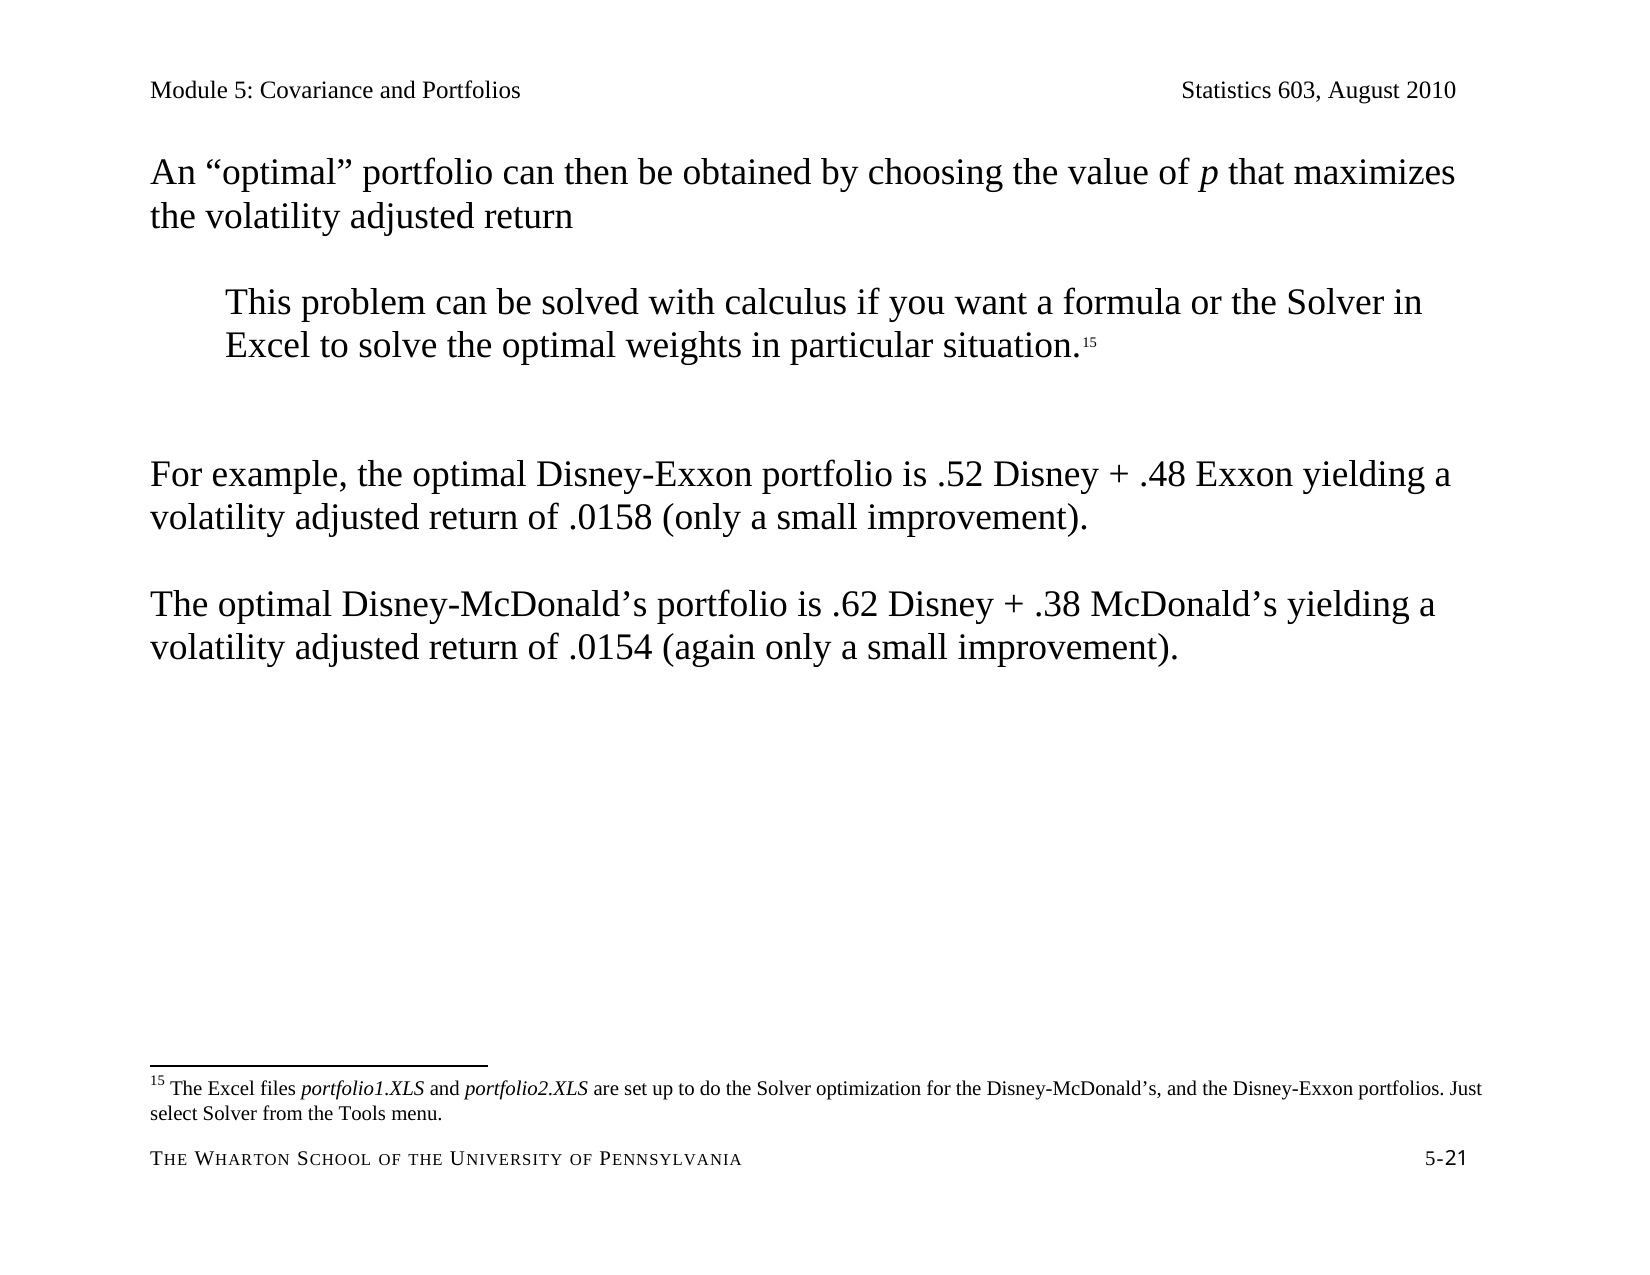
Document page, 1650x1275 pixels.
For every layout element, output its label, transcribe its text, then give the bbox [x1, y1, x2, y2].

text An “optimal” portfolio can then be obtained by choosing the value of p that maximizes the volatility adjusted return [150, 150, 1500, 236]
text This problem can be solved with calculus if you want a formula or the Solver in Excel to solve the optimal weights in particular situation. [225, 279, 1425, 366]
text The optimal Disney-McDonald’s portfolio is .62 Disney + .38 McDonald’s yielding a volatility adjusted return of .0154 (again only a small improvement). [150, 581, 1500, 667]
text For example, the optimal Disney-Exxon portfolio is .52 Disney + .48 Exxon yielding a volatility adjusted return of .0158 (only a small improvement). [150, 452, 1500, 538]
